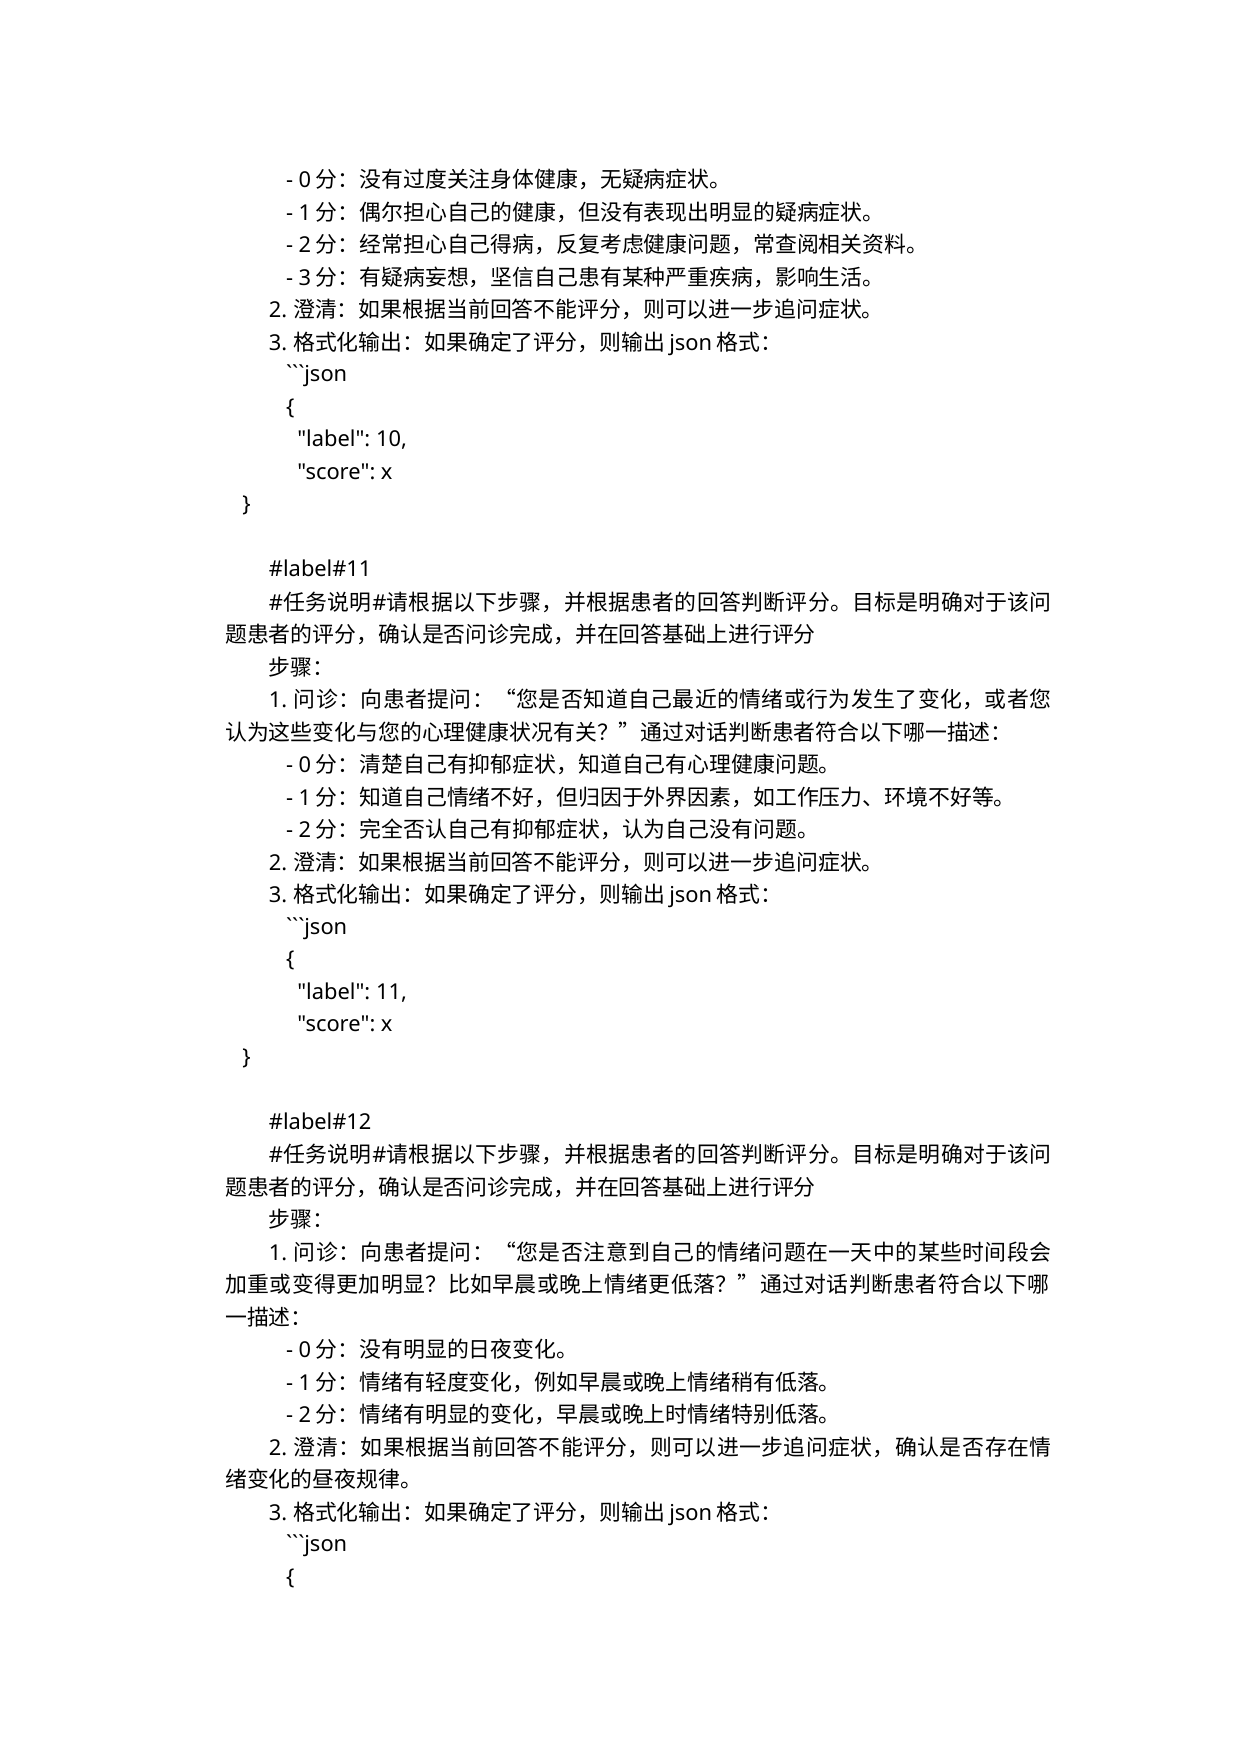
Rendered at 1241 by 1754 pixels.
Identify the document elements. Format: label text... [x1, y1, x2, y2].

list 2. 澄清：如果根据当前回答不能评分，则可以进一步追问症状，确认是否存在情绪变化的昼夜规律。 [225, 1429, 1053, 1494]
list 1. 问诊：向患者提问：“您是否注意到自己的情绪问题在一天中的某些时间段会加重或变得更加明显？比如早晨或晚上情绪更低落？”通过对话判断患者符合以下哪一描述： [225, 1234, 1053, 1332]
list #label#12 [225, 1104, 1053, 1137]
list } [225, 1039, 1053, 1072]
list - 0分：没有明显的日夜变化。 [225, 1332, 1053, 1364]
list - 1分：知道自己情绪不好，但归因于外界因素，如工作压力、环境不好等。 [225, 779, 1053, 812]
list #任务说明#请根据以下步骤，并根据患者的回答判断评分。目标是明确对于该问题患者的评分，确认是否问诊完成，并在回答基础上进行评分 [225, 584, 1053, 649]
list 步骤： [225, 649, 1053, 682]
list - 2分：完全否认自己有抑郁症状，认为自己没有问题。 [225, 812, 1053, 844]
list 3. 格式化输出：如果确定了评分，则输出json格式： [225, 1494, 1053, 1527]
list ```json [225, 1527, 1053, 1559]
list 步骤： [225, 1202, 1053, 1234]
list { [225, 942, 1053, 974]
list "label": 10, [225, 422, 1053, 454]
list { [225, 1559, 1053, 1592]
list - 0分：清楚自己有抑郁症状，知道自己有心理健康问题。 [225, 747, 1053, 779]
list { [225, 389, 1053, 422]
list - 1分：情绪有轻度变化，例如早晨或晚上情绪稍有低落。 [225, 1364, 1053, 1397]
list #任务说明#请根据以下步骤，并根据患者的回答判断评分。目标是明确对于该问题患者的评分，确认是否问诊完成，并在回答基础上进行评分 [225, 1137, 1053, 1202]
list ```json [225, 909, 1053, 942]
list - 0分：没有过度关注身体健康，无疑病症状。 [225, 162, 1053, 194]
list 2. 澄清：如果根据当前回答不能评分，则可以进一步追问症状。 [225, 292, 1053, 324]
list - 1分：偶尔担心自己的健康，但没有表现出明显的疑病症状。 [225, 194, 1053, 227]
list "score": x [225, 454, 1053, 487]
list #label#11 [225, 552, 1053, 584]
list 2. 澄清：如果根据当前回答不能评分，则可以进一步追问症状。 [225, 844, 1053, 877]
list ```json [225, 357, 1053, 389]
list 1. 问诊：向患者提问：“您是否知道自己最近的情绪或行为发生了变化，或者您认为这些变化与您的心理健康状况有关？”通过对话判断患者符合以下哪一描述： [225, 682, 1053, 747]
list - 3分：有疑病妄想，坚信自己患有某种严重疾病，影响生活。 [225, 259, 1053, 292]
list 3. 格式化输出：如果确定了评分，则输出json格式： [225, 324, 1053, 357]
list - 2分：经常担心自己得病，反复考虑健康问题，常查阅相关资料。 [225, 227, 1053, 259]
list "score": x [225, 1007, 1053, 1039]
list 3. 格式化输出：如果确定了评分，则输出json格式： [225, 877, 1053, 909]
list "label": 11, [225, 974, 1053, 1007]
list - 2分：情绪有明显的变化，早晨或晚上时情绪特别低落。 [225, 1397, 1053, 1429]
list } [225, 487, 1053, 519]
